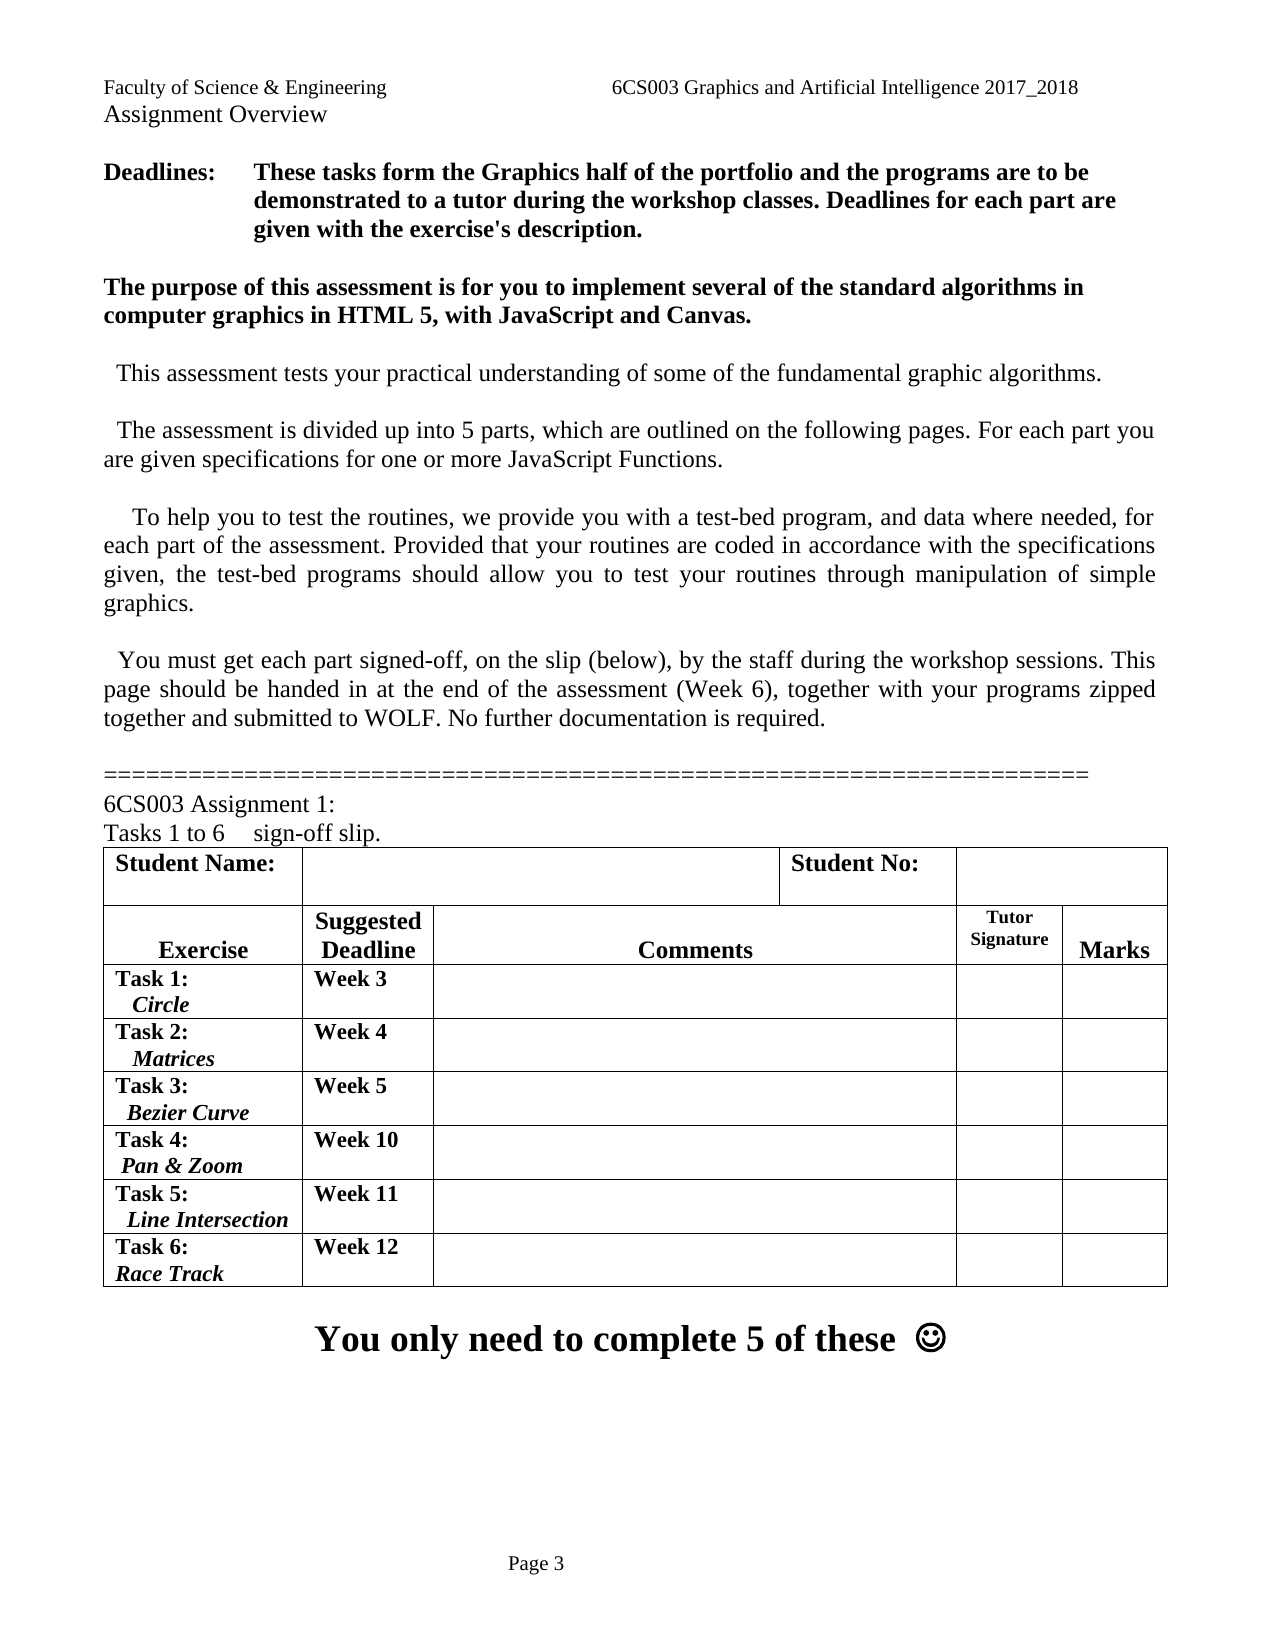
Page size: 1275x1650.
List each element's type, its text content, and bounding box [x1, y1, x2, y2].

text You only need to complete 5 of these [103, 1316, 1157, 1359]
table_cell Suggested Deadline [303, 906, 433, 964]
table_cell [957, 1072, 1062, 1125]
table_cell Task 2: Matrices [104, 1019, 302, 1071]
table_cell [1063, 1234, 1167, 1286]
table_header [957, 848, 1167, 905]
table_cell [1063, 1072, 1167, 1125]
table_cell [434, 1126, 956, 1179]
table_cell [434, 1019, 956, 1071]
table_cell Week 3 [303, 965, 433, 1017]
table_cell [1063, 1019, 1167, 1071]
table_header [303, 848, 779, 905]
table_cell Tutor Signature [957, 906, 1062, 964]
table_cell Week 4 [303, 1019, 433, 1071]
table_cell [957, 1180, 1062, 1232]
text The purpose of this assessment is for you to implement several of the standard algorithms in computer graphics in HTML 5, with JavaScript and Canvas. [103, 272, 1157, 329]
table_cell Task 4: Pan & Zoom [104, 1126, 302, 1179]
text Tasks 1 to 6 sign-off slip. [103, 818, 1157, 847]
text You must get each part signed-off, on the slip (below), by the staff during the workshop sessions. This page should be handed in at the end of the assessment (Week 6), together with your programs zipped together and submitted to WOLF. No further documentation is required. [103, 645, 1157, 732]
subtitle Assignment Overview [103, 99, 1157, 128]
table_cell Week 12 [303, 1234, 433, 1286]
table_header Student No: [780, 848, 956, 905]
table_cell Week 10 [303, 1126, 433, 1179]
table_cell [1063, 965, 1167, 1017]
table_header Student Name: [104, 848, 302, 905]
table_cell [1063, 1126, 1167, 1179]
text Deadlines: These tasks form the Graphics half of the portfolio and the programs are to be demonstrated to a tutor during the workshop classes. Deadlines for each part are given with the exercise's description. [103, 157, 1157, 243]
table_cell Task 1: Circle [104, 965, 302, 1017]
table_cell Task 6: Race Track [104, 1234, 302, 1286]
table_cell Week 11 [303, 1180, 433, 1232]
table_cell [434, 1234, 956, 1286]
text To help you to test the routines, we provide you with a test-bed program, and data where needed, for each part of the assessment. Provided that your routines are coded in accordance with the specifications given, the test-bed programs should allow you to test your routines through manipulation of simple graphics. [103, 502, 1157, 617]
table_cell Exercise [104, 906, 302, 964]
table_cell [957, 1234, 1062, 1286]
table_cell Marks [1063, 906, 1167, 964]
table_cell [957, 1019, 1062, 1071]
table_cell [957, 1126, 1062, 1179]
table_cell Comments [434, 906, 956, 964]
table_cell [957, 965, 1062, 1017]
text 6CS003 Assignment 1: [103, 789, 1157, 818]
table_cell [434, 1072, 956, 1125]
text ====================================================================== [103, 760, 1157, 789]
table_cell [1063, 1180, 1167, 1232]
table_cell [434, 965, 956, 1017]
table_cell Task 5: Line Intersection [104, 1180, 302, 1232]
text This assessment tests your practical understanding of some of the fundamental graphic algorithms. [103, 358, 1157, 387]
table_cell Task 3: Bezier Curve [104, 1072, 302, 1125]
table_cell [434, 1180, 956, 1232]
text The assessment is divided up into 5 parts, which are outlined on the following pages. For each part you are given specifications for one or more JavaScript Functions. [103, 415, 1157, 473]
table_cell Week 5 [303, 1072, 433, 1125]
